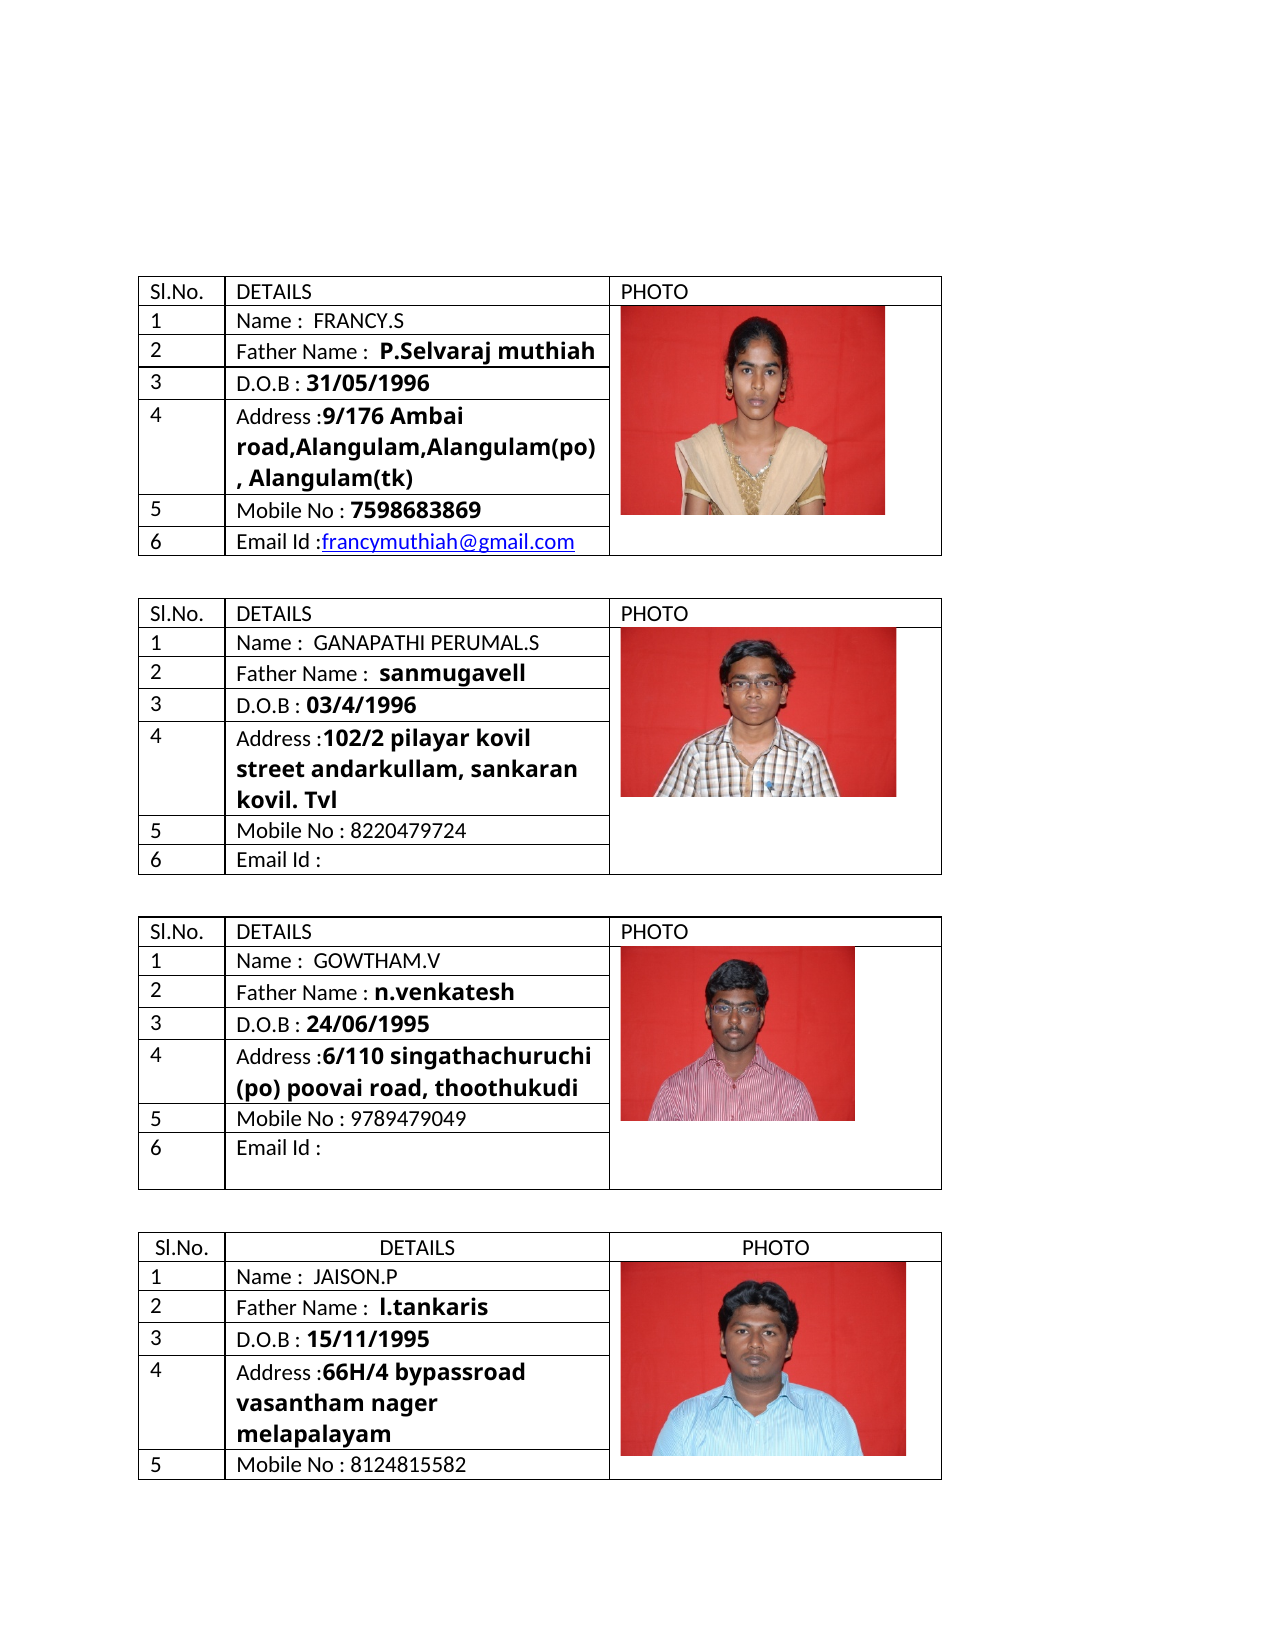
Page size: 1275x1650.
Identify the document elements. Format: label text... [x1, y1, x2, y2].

table_cell [610, 1262, 941, 1478]
table_cell Father Name : sanmugavell [226, 657, 609, 688]
table_cell Address :102/2 pilayar kovil street andarkullam, sankaran kovil. Tvl [226, 722, 609, 815]
table_cell 5 [139, 1104, 224, 1132]
table_header PHOTO [610, 1233, 941, 1261]
table_cell 2 [139, 1291, 224, 1322]
table_header Sl.No. [139, 918, 224, 946]
table_cell Email Id : [226, 1133, 609, 1189]
table_header DETAILS [226, 599, 609, 627]
picture [620, 306, 886, 515]
table_cell 6 [139, 527, 224, 555]
table_cell Name : FRANCY.S [226, 306, 609, 334]
table_cell Name : JAISON.P [226, 1262, 609, 1290]
table_cell Email Id : [226, 845, 609, 873]
table_cell 5 [139, 816, 224, 844]
table_cell Address :6/110 singathachuruchi (po) poovai road, thoothukudi [226, 1040, 609, 1103]
table_cell [610, 306, 941, 555]
table_cell Father Name : P.Selvaraj muthiah [226, 335, 609, 366]
table_cell 2 [139, 657, 224, 688]
table_cell 3 [139, 689, 224, 721]
table_cell [610, 628, 941, 873]
table_cell 6 [139, 845, 224, 873]
table_cell 6 [139, 1133, 224, 1189]
table_cell 4 [139, 722, 224, 815]
table_header DETAILS [226, 1233, 609, 1261]
table_cell Father Name : l.tankaris [226, 1291, 609, 1322]
table_cell Mobile No : 8124815582 [226, 1450, 609, 1478]
table_cell D.O.B : 31/05/1996 [226, 368, 609, 399]
table_cell Address :9/176 Ambai road,Alangulam,Alangulam(po), Alangulam(tk) [226, 400, 609, 493]
table_cell Address :66H/4 bypassroad vasantham nager melapalayam [226, 1356, 609, 1449]
table_cell 3 [139, 368, 224, 399]
table_cell 4 [139, 1040, 224, 1103]
picture [620, 1262, 907, 1456]
table_cell 1 [139, 628, 224, 656]
picture [620, 946, 855, 1121]
table_cell 3 [139, 1323, 224, 1354]
table_cell Mobile No : 8220479724 [226, 816, 609, 844]
table_header PHOTO [610, 599, 941, 627]
table_cell Name : GANAPATHI PERUMAL.S [226, 628, 609, 656]
picture [620, 627, 897, 797]
table_header Sl.No. [139, 277, 224, 305]
table_header PHOTO [610, 918, 941, 946]
table_cell Father Name : n.venkatesh [226, 976, 609, 1007]
table_header Sl.No. [139, 599, 224, 627]
table_cell Mobile No : 9789479049 [226, 1104, 609, 1132]
table_cell 5 [139, 1450, 224, 1478]
table_cell D.O.B : 24/06/1995 [226, 1008, 609, 1039]
table_cell Email Id :francymuthiah@gmail.com [226, 527, 609, 555]
table_cell 2 [139, 976, 224, 1007]
table_cell 2 [139, 335, 224, 366]
table_cell D.O.B : 03/4/1996 [226, 689, 609, 721]
table_cell 1 [139, 1262, 224, 1290]
table_cell 4 [139, 400, 224, 493]
table_cell 1 [139, 306, 224, 334]
table_cell Name : GOWTHAM.V [226, 947, 609, 974]
table_cell 4 [139, 1356, 224, 1449]
table_cell [610, 947, 941, 1189]
table_header Sl.No. [139, 1233, 224, 1261]
table_header PHOTO [610, 277, 941, 305]
table_header DETAILS [226, 277, 609, 305]
table_cell Mobile No : 7598683869 [226, 495, 609, 526]
table_cell 1 [139, 947, 224, 974]
table_header DETAILS [226, 918, 609, 946]
table_cell 5 [139, 495, 224, 526]
table_cell D.O.B : 15/11/1995 [226, 1323, 609, 1354]
table_cell 3 [139, 1008, 224, 1039]
